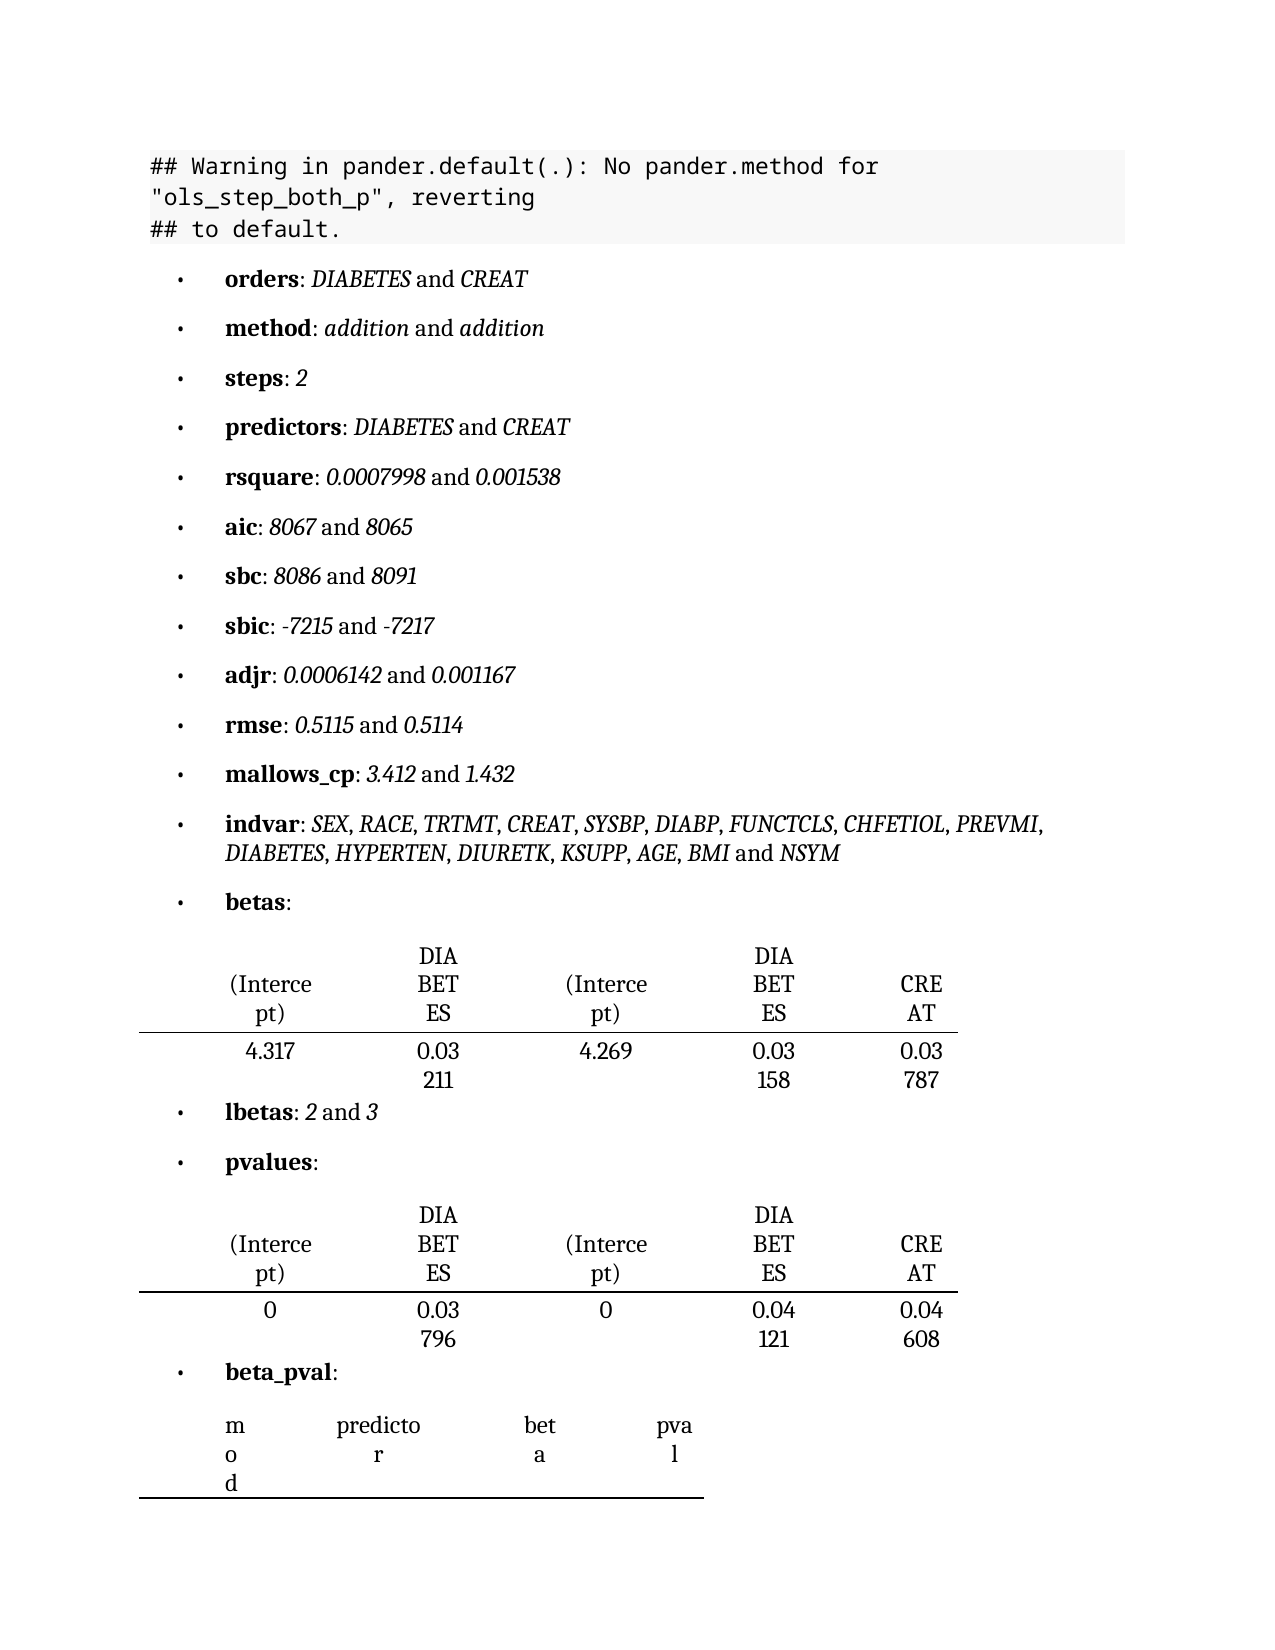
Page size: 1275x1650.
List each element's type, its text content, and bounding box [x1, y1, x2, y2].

table_header DIABETES [662, 938, 810, 1032]
table_header CREAT [810, 938, 958, 1032]
list mallows_cp: 3.412 and 1.432 [175, 760, 1125, 789]
table_cell 0.04121 [662, 1293, 810, 1358]
table_cell 0 [139, 1293, 327, 1358]
table_cell 0.03158 [662, 1033, 810, 1098]
list rsquare: 0.0007998 and 0.001538 [175, 463, 1125, 492]
list predictors: DIABETES and CREAT [175, 413, 1125, 442]
table_cell 0 [474, 1293, 662, 1358]
text ## Warning in pander.default(.): No pander.method for "ols_step_both_p", reverting ## to default. [150, 150, 1125, 244]
table_cell 4.269 [474, 1033, 662, 1098]
table_cell 4.317 [139, 1033, 327, 1098]
table_header DIABETES [662, 1198, 810, 1291]
table_cell 0.03787 [810, 1033, 958, 1098]
table_header beta [435, 1407, 569, 1497]
table_header model [139, 1407, 246, 1497]
table_header predictor [246, 1407, 435, 1497]
list sbc: 8086 and 8091 [175, 562, 1125, 591]
list pvalues: [175, 1148, 1125, 1177]
list aic: 8067 and 8065 [175, 512, 1125, 541]
table_header pval [570, 1407, 704, 1497]
list adjr: 0.0006142 and 0.001167 [175, 661, 1125, 690]
table_header (Intercept) [139, 1198, 327, 1291]
list rmse: 0.5115 and 0.5114 [175, 711, 1125, 739]
table_header (Intercept) [474, 1198, 662, 1291]
table_cell 0.03796 [327, 1293, 474, 1358]
table_header DIABETES [327, 938, 474, 1032]
table_header (Intercept) [139, 938, 327, 1032]
table_header CREAT [810, 1198, 958, 1291]
list indvar: SEX, RACE, TRTMT, CREAT, SYSBP, DIABP, FUNCTCLS, CHFETIOL, PREVMI, DIABETES, HYPERTEN, DIURETK, KSUPP, AGE, BMI and NSYM [175, 810, 1125, 867]
list orders: DIABETES and CREAT [175, 264, 1125, 293]
list betas: [175, 888, 1125, 917]
list beta_pval: [175, 1358, 1125, 1386]
list method: addition and addition [175, 314, 1125, 343]
list steps: 2 [175, 364, 1125, 392]
table_header DIABETES [327, 1198, 474, 1291]
table_cell 0.03211 [327, 1033, 474, 1098]
list sbic: -7215 and -7217 [175, 612, 1125, 640]
table_cell 0.04608 [810, 1293, 958, 1358]
list lbetas: 2 and 3 [175, 1098, 1125, 1127]
table_header (Intercept) [474, 938, 662, 1032]
